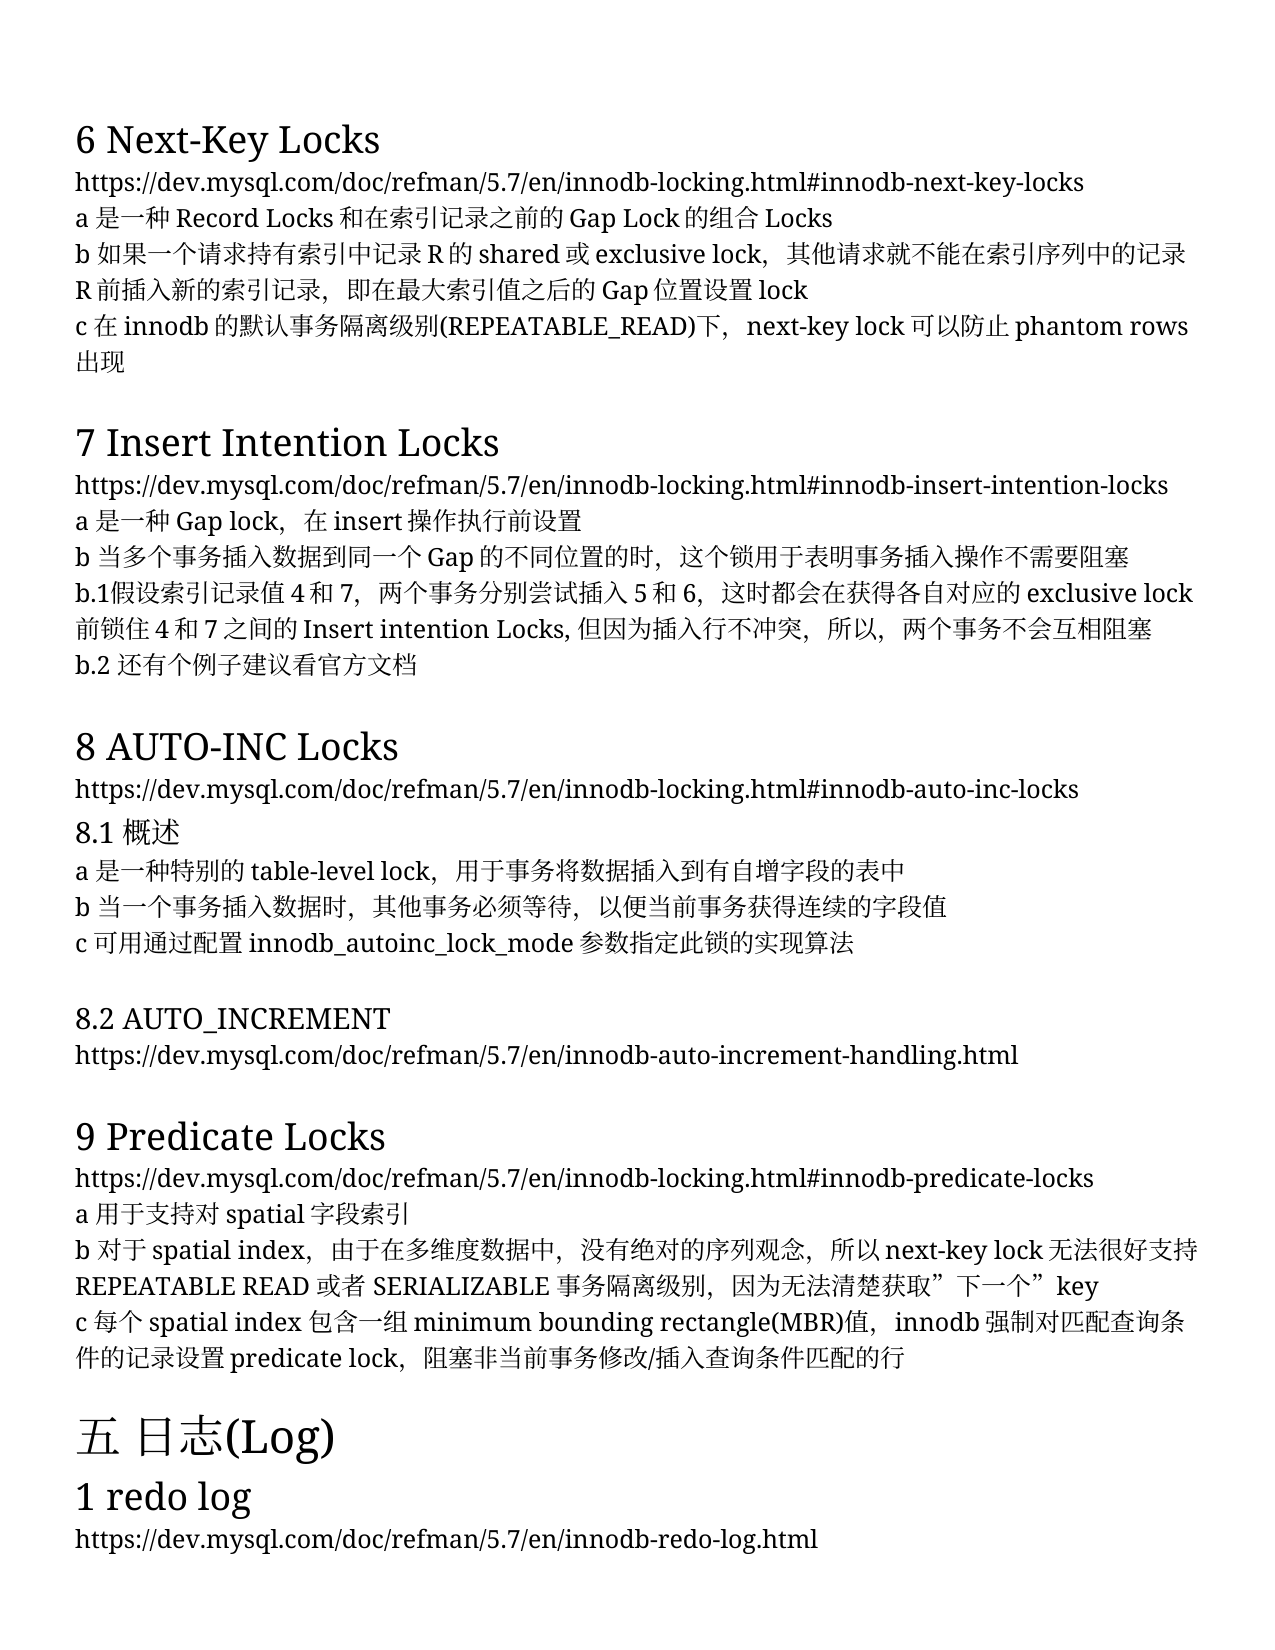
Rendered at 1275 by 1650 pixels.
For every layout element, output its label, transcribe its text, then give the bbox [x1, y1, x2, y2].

text 是一种Gap lock，在insert操作执行前设置 [75, 502, 1200, 538]
subtitle 概述 [75, 809, 1200, 852]
subtitle redo log [75, 1471, 1200, 1522]
text 如果一个请求持有索引中记录R的shared或exclusive lock，其他请求就不能在索引序列中的记录R前插入新的索引记录，即在最大索引值之后的Gap位置设置lock [75, 234, 1200, 306]
text 每个spatial index 包含一组minimum bounding rectangle(MBR)值，innodb强制对匹配查询条件的记录设置predicate lock，阻塞非当前事务修改/插入查询条件匹配的行 [75, 1303, 845, 1341]
text 在innodb的默认事务隔离级别(REPEATABLE_READ)下，next-key lock可以防止phantom rows出现 [75, 306, 1200, 378]
subtitle Insert Intention Locks [75, 417, 1200, 468]
subtitle AUTO_INCREMENT [75, 998, 1200, 1038]
text 是一种Record Locks和在索引记录之前的Gap Lock的组合Locks [75, 198, 1200, 234]
list https://dev.mysql.com/doc/refman/5.7/en/innodb-locking.html#innodb-predicate-locks [75, 1161, 1200, 1195]
list https://dev.mysql.com/doc/refman/5.7/en/innodb-locking.html#innodb-insert-intention-locks [75, 468, 1200, 502]
text https://dev.mysql.com/doc/refman/5.7/en/innodb-auto-increment-handling.html [75, 1038, 1200, 1072]
text 每个spatial index 包含一组minimum bounding rectangle(MBR)值，innodb强制对匹配查询条件的记录设置predicate lock，阻塞非当前事务修改/插入查询条件匹配的行 [905, 1303, 1200, 1375]
subtitle AUTO-INC Locks [75, 720, 1200, 771]
subtitle 日志(Log) [75, 1400, 1200, 1466]
text 当多个事务插入数据到同一个Gap的不同位置的时，这个锁用于表明事务插入操作不需要阻塞 [75, 538, 1200, 574]
text 是一种特别的table-level lock，用于事务将数据插入到有自增字段的表中 [75, 852, 1200, 888]
text 当一个事务插入数据时，其他事务必须等待，以便当前事务获得连续的字段值 [75, 888, 1200, 924]
list https://dev.mysql.com/doc/refman/5.7/en/innodb-locking.html#innodb-auto-inc-locks [75, 771, 1200, 805]
text 假设索引记录值4和7，两个事务分别尝试插入5和6，这时都会在获得各自对应的exclusive lock前锁住4和7之间的Insert intention Locks, 但因为插入行不冲突，所以，两个事务不会互相阻塞 [75, 574, 1200, 646]
text 还有个例子建议看官方文档 [75, 646, 1200, 682]
text 可用通过配置innodb_autoinc_lock_mode参数指定此锁的实现算法 [75, 924, 1200, 960]
text 用于支持对spatial字段索引 [75, 1195, 1200, 1231]
subtitle Predicate Locks [75, 1110, 1200, 1161]
text 对于spatial index，由于在多维度数据中，没有绝对的序列观念，所以next-key lock无法很好支持REPEATABLE READ 或者 SERIALIZABLE 事务隔离级别，因为无法清楚获取”下一个”key [75, 1231, 1200, 1303]
text https://dev.mysql.com/doc/refman/5.7/en/innodb-redo-log.html [75, 1522, 1200, 1556]
subtitle Next-Key Locks [75, 113, 1200, 164]
list https://dev.mysql.com/doc/refman/5.7/en/innodb-locking.html#innodb-next-key-locks [75, 164, 1200, 198]
